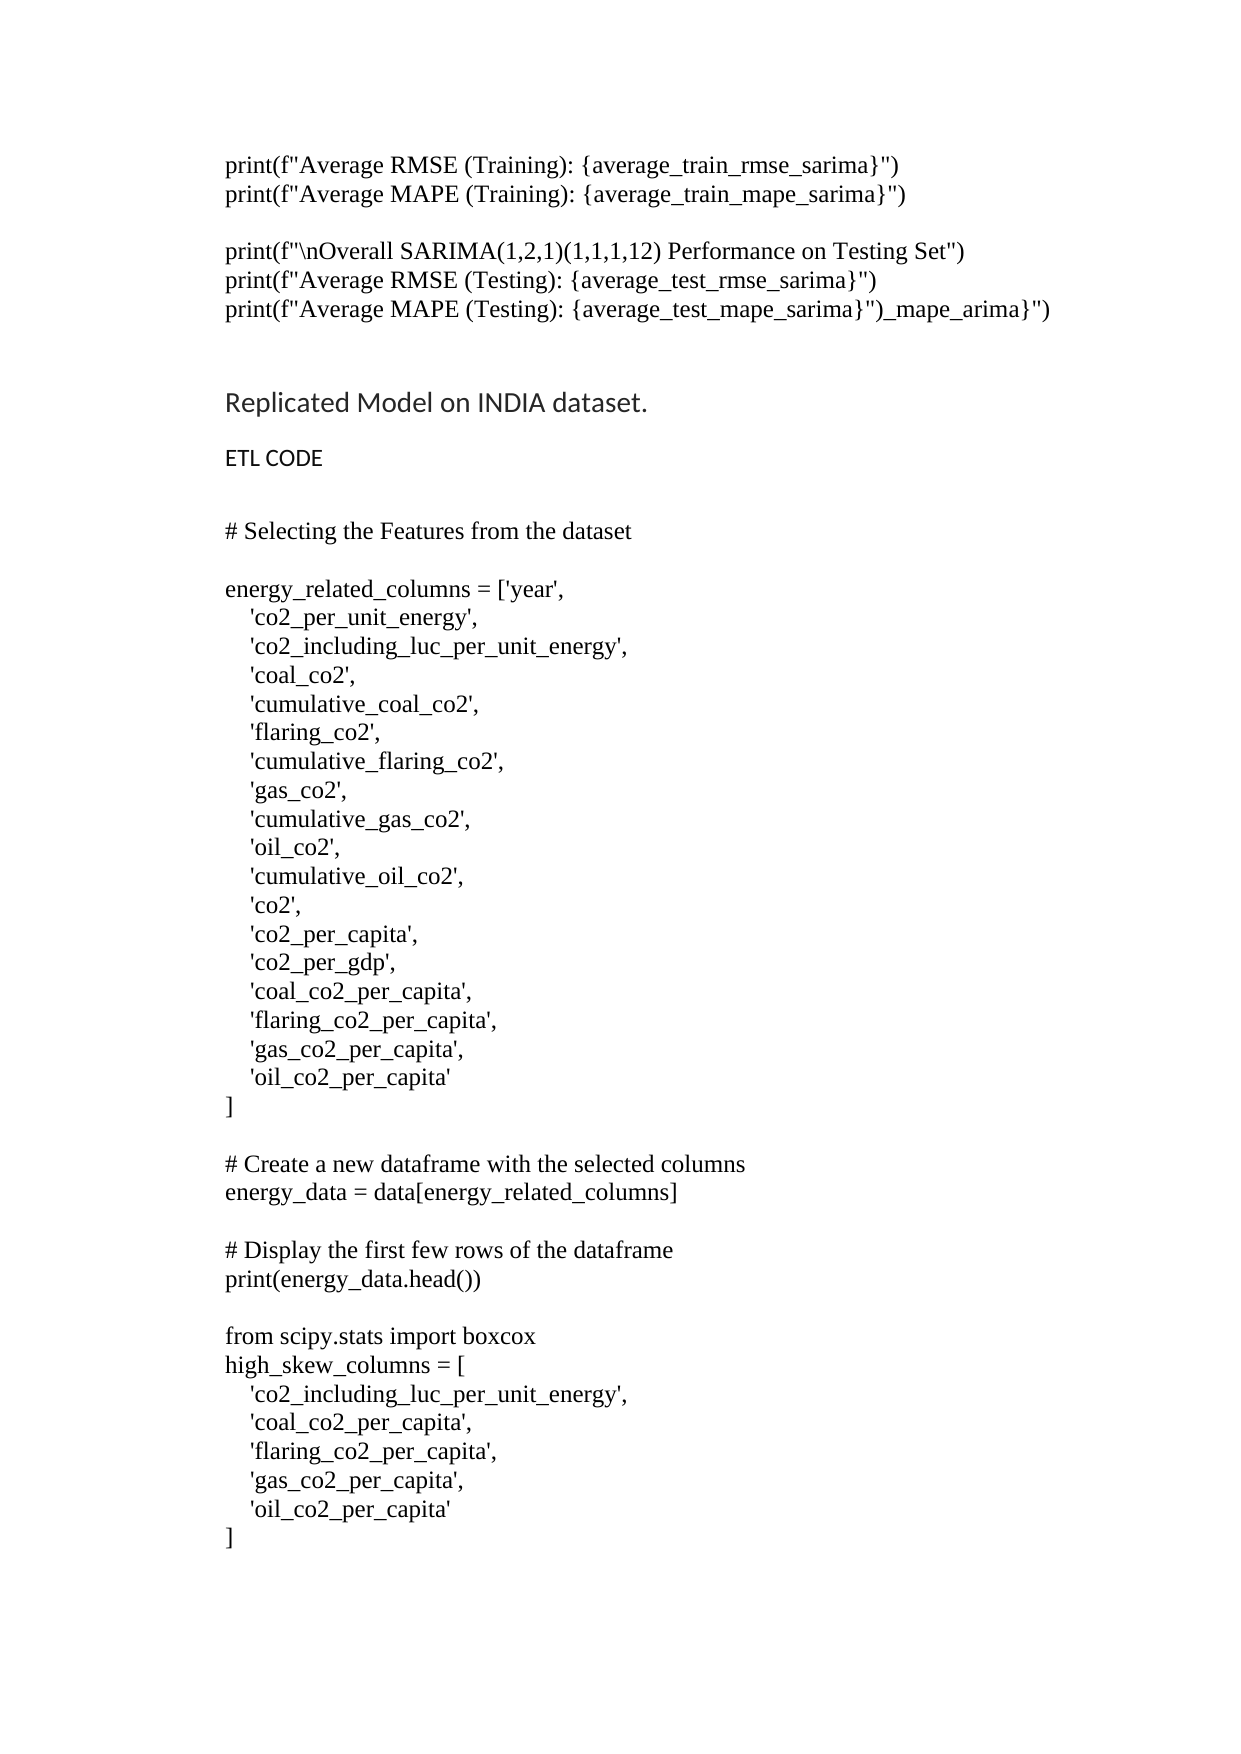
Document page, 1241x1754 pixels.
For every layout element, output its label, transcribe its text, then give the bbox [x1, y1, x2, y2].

text 'gas_co2', [225, 775, 1090, 804]
text 'co2_including_luc_per_unit_energy', [225, 1379, 1090, 1407]
text 'oil_co2_per_capita' [225, 1494, 1090, 1522]
text energy_data = data[energy_related_columns] [225, 1177, 1090, 1206]
text 'flaring_co2_per_capita', [225, 1436, 1090, 1465]
text print(f"\nOverall SARIMA(1,2,1)(1,1,1,12) Performance on Testing Set") [225, 236, 1090, 265]
text 'cumulative_oil_co2', [225, 861, 1090, 890]
text 'cumulative_flaring_co2', [225, 746, 1090, 775]
text 'oil_co2_per_capita' [225, 1062, 1090, 1091]
text 'cumulative_coal_co2', [225, 689, 1090, 717]
text 'co2_including_luc_per_unit_energy', [225, 631, 1090, 660]
text # Create a new dataframe with the selected columns [225, 1149, 1090, 1177]
text print(f"Average MAPE (Testing): {average_test_mape_sarima}")_mape_arima}") [225, 294, 1090, 322]
text 'coal_co2_per_capita', [225, 1407, 1090, 1436]
text 'co2_per_gdp', [225, 947, 1090, 976]
text print(f"Average MAPE (Training): {average_train_mape_sarima}") [225, 179, 1090, 207]
text high_skew_columns = [ [225, 1350, 1090, 1379]
text 'flaring_co2_per_capita', [225, 1005, 1090, 1034]
text 'cumulative_gas_co2', [225, 804, 1090, 832]
text ] [225, 1522, 1090, 1551]
subtitle ETL CODE [225, 442, 1090, 472]
text 'oil_co2', [225, 832, 1090, 861]
text 'co2_per_capita', [225, 919, 1090, 947]
text print(f"Average RMSE (Training): {average_train_rmse_sarima}") [225, 150, 1090, 179]
text 'coal_co2_per_capita', [225, 976, 1090, 1005]
text 'co2_per_unit_energy', [225, 602, 1090, 631]
text # Display the first few rows of the dataframe [225, 1235, 1090, 1264]
text from scipy.stats import boxcox [225, 1321, 1090, 1350]
text 'gas_co2_per_capita', [225, 1034, 1090, 1062]
text # Selecting the Features from the dataset [225, 516, 1090, 545]
text 'gas_co2_per_capita', [225, 1465, 1090, 1494]
text ] [225, 1091, 1090, 1120]
subtitle Replicated Model on INDIA dataset. [225, 384, 1090, 420]
text energy_related_columns = ['year', [225, 574, 1090, 602]
text 'flaring_co2', [225, 717, 1090, 746]
text print(energy_data.head()) [225, 1264, 1090, 1292]
text print(f"Average RMSE (Testing): {average_test_rmse_sarima}") [225, 265, 1090, 294]
text 'co2', [225, 890, 1090, 919]
text 'coal_co2', [225, 660, 1090, 689]
